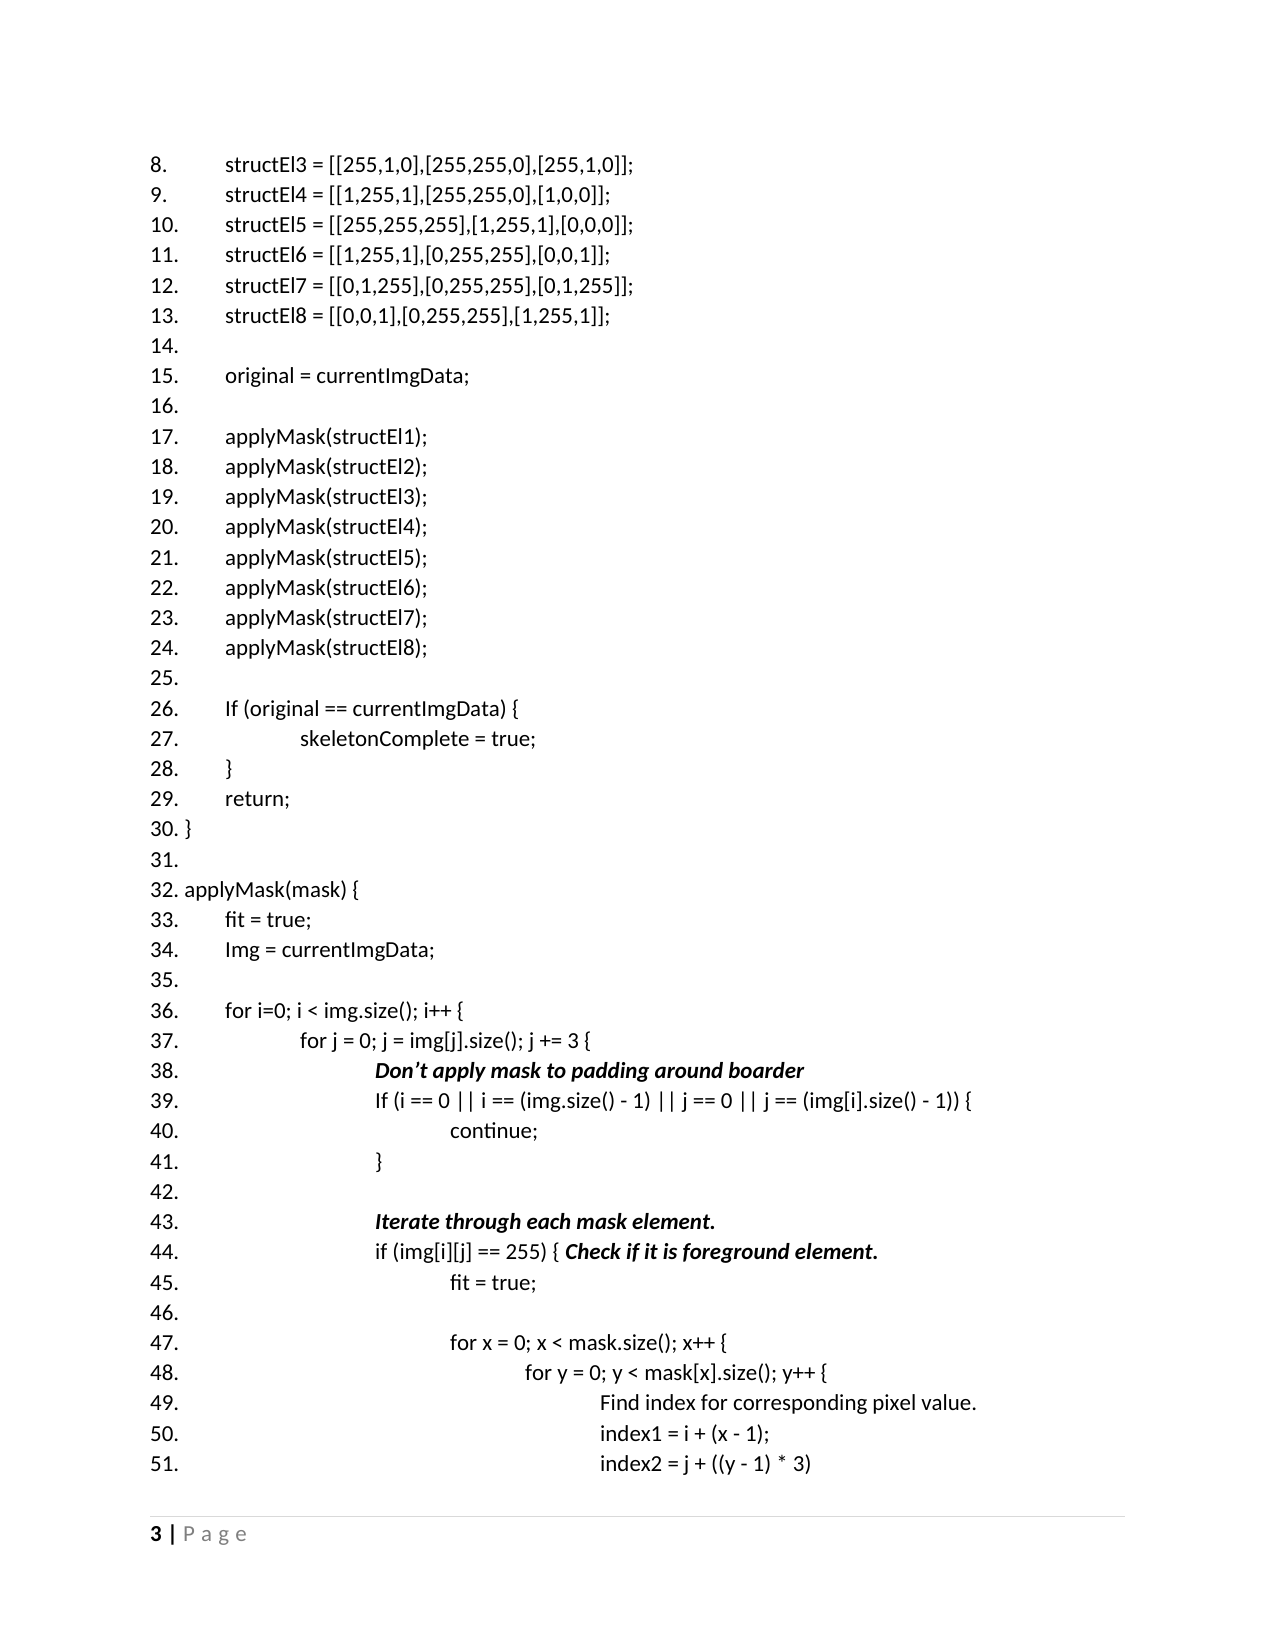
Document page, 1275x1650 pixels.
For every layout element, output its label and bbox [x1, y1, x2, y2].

text [150, 150, 1125, 1477]
